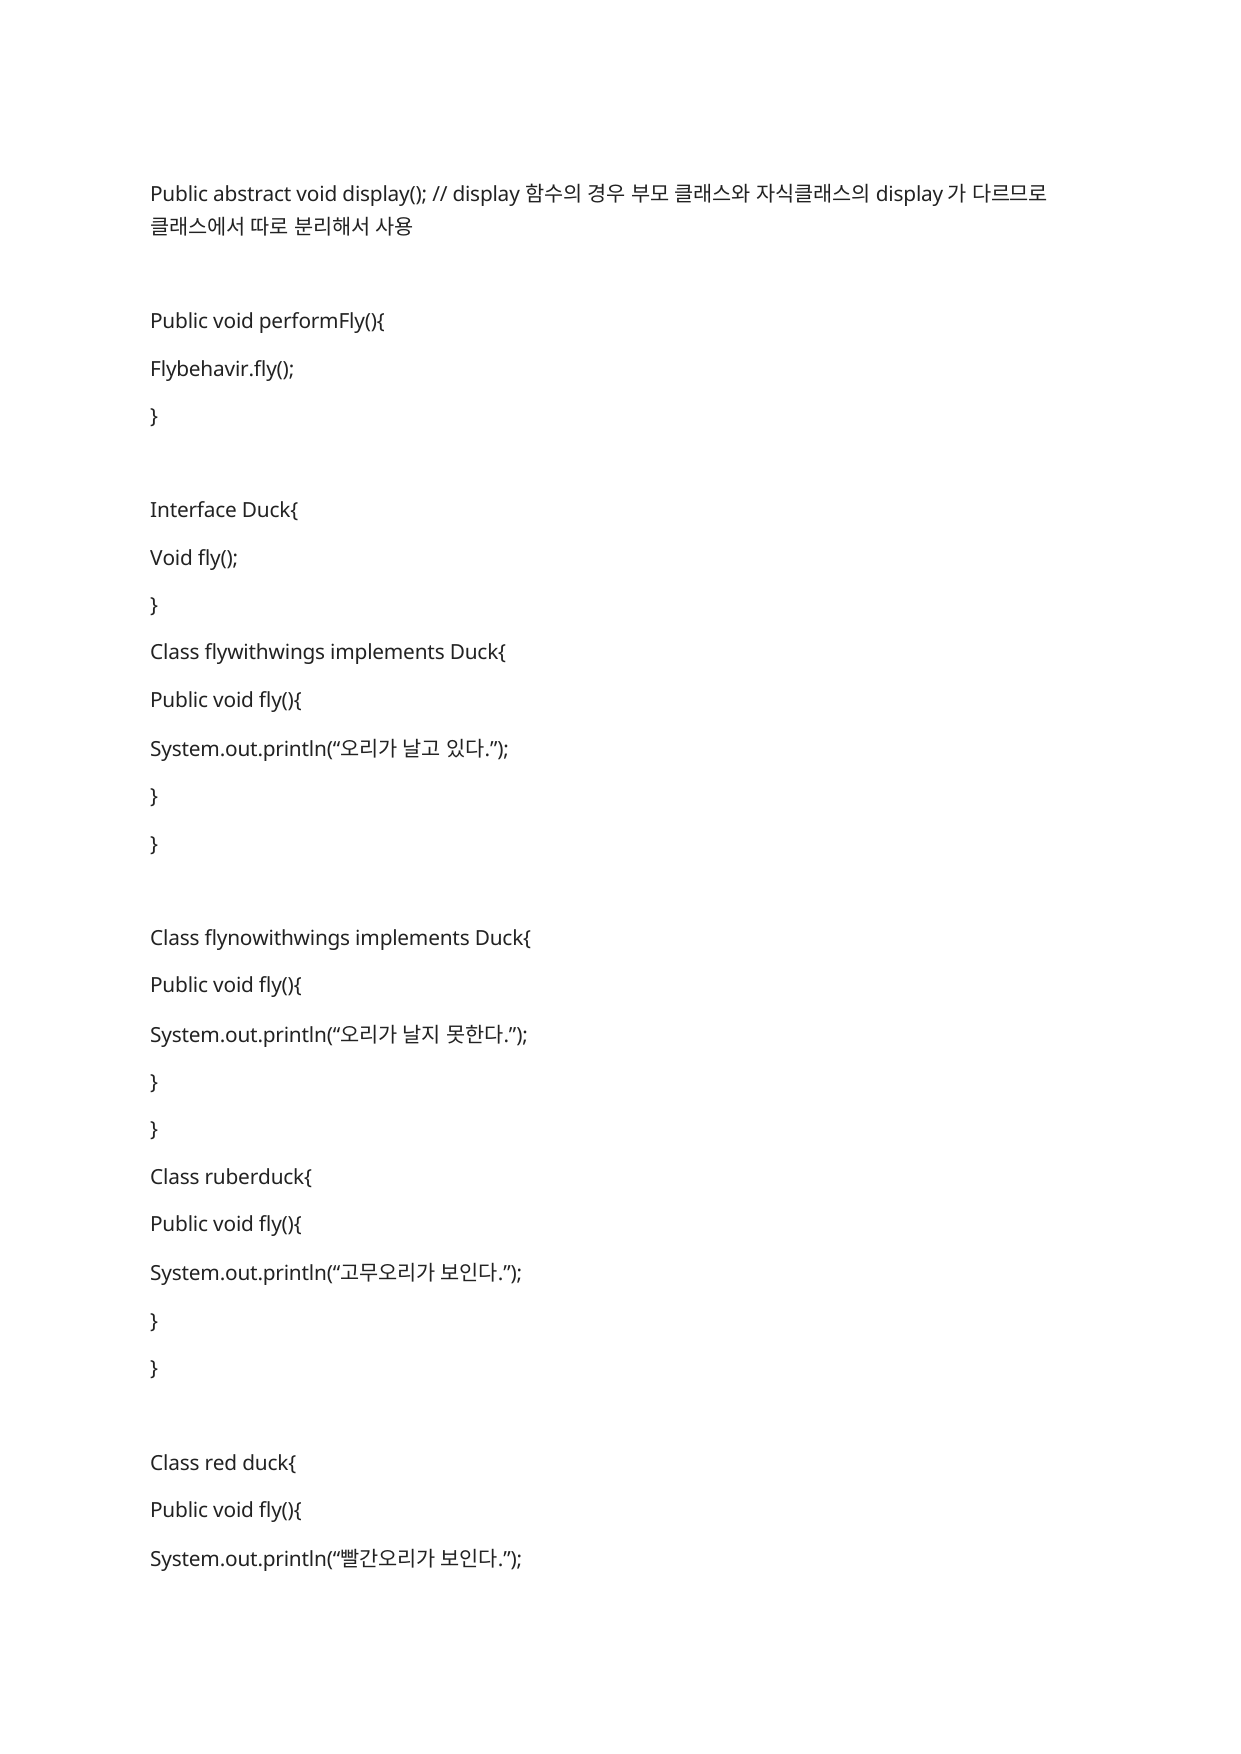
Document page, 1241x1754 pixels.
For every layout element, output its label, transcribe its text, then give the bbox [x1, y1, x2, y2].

text Class flywithwings implements Duck{ [150, 637, 1090, 666]
text Interface Duck{ [150, 496, 1090, 524]
text } [150, 1114, 1090, 1143]
text Public void performFly(){ [150, 306, 1090, 335]
text Public void fly(){ [150, 685, 1090, 713]
text } [150, 1353, 1090, 1382]
text } [150, 829, 1090, 857]
text Public abstract void display(); // display 함수의 경우 부모 클래스와 자식클래스의 display가 다르므로 클래스에서 따로 분리해서 사용 [150, 177, 1090, 240]
text Public void fly(){ [150, 1209, 1090, 1238]
text Class flynowithwings implements Duck{ [150, 923, 1090, 952]
text } [150, 590, 1090, 619]
text } [150, 781, 1090, 810]
text Void fly(); [150, 543, 1090, 571]
text Public void fly(){ [150, 971, 1090, 999]
text } [150, 1306, 1090, 1334]
text System.out.println(“고무오리가 보인다.”); [150, 1256, 1090, 1287]
text } [150, 1067, 1090, 1096]
text Public void fly(){ [150, 1495, 1090, 1523]
text } [150, 401, 1090, 429]
text Class red duck{ [150, 1448, 1090, 1476]
text Flybehavir.fly(); [150, 354, 1090, 382]
text Class ruberduck{ [150, 1162, 1090, 1190]
text System.out.println(“빨간오리가 보인다.”); [150, 1542, 1090, 1573]
text System.out.println(“오리가 날지 못한다.”); [150, 1018, 1090, 1048]
text System.out.println(“오리가 날고 있다.”); [150, 732, 1090, 762]
